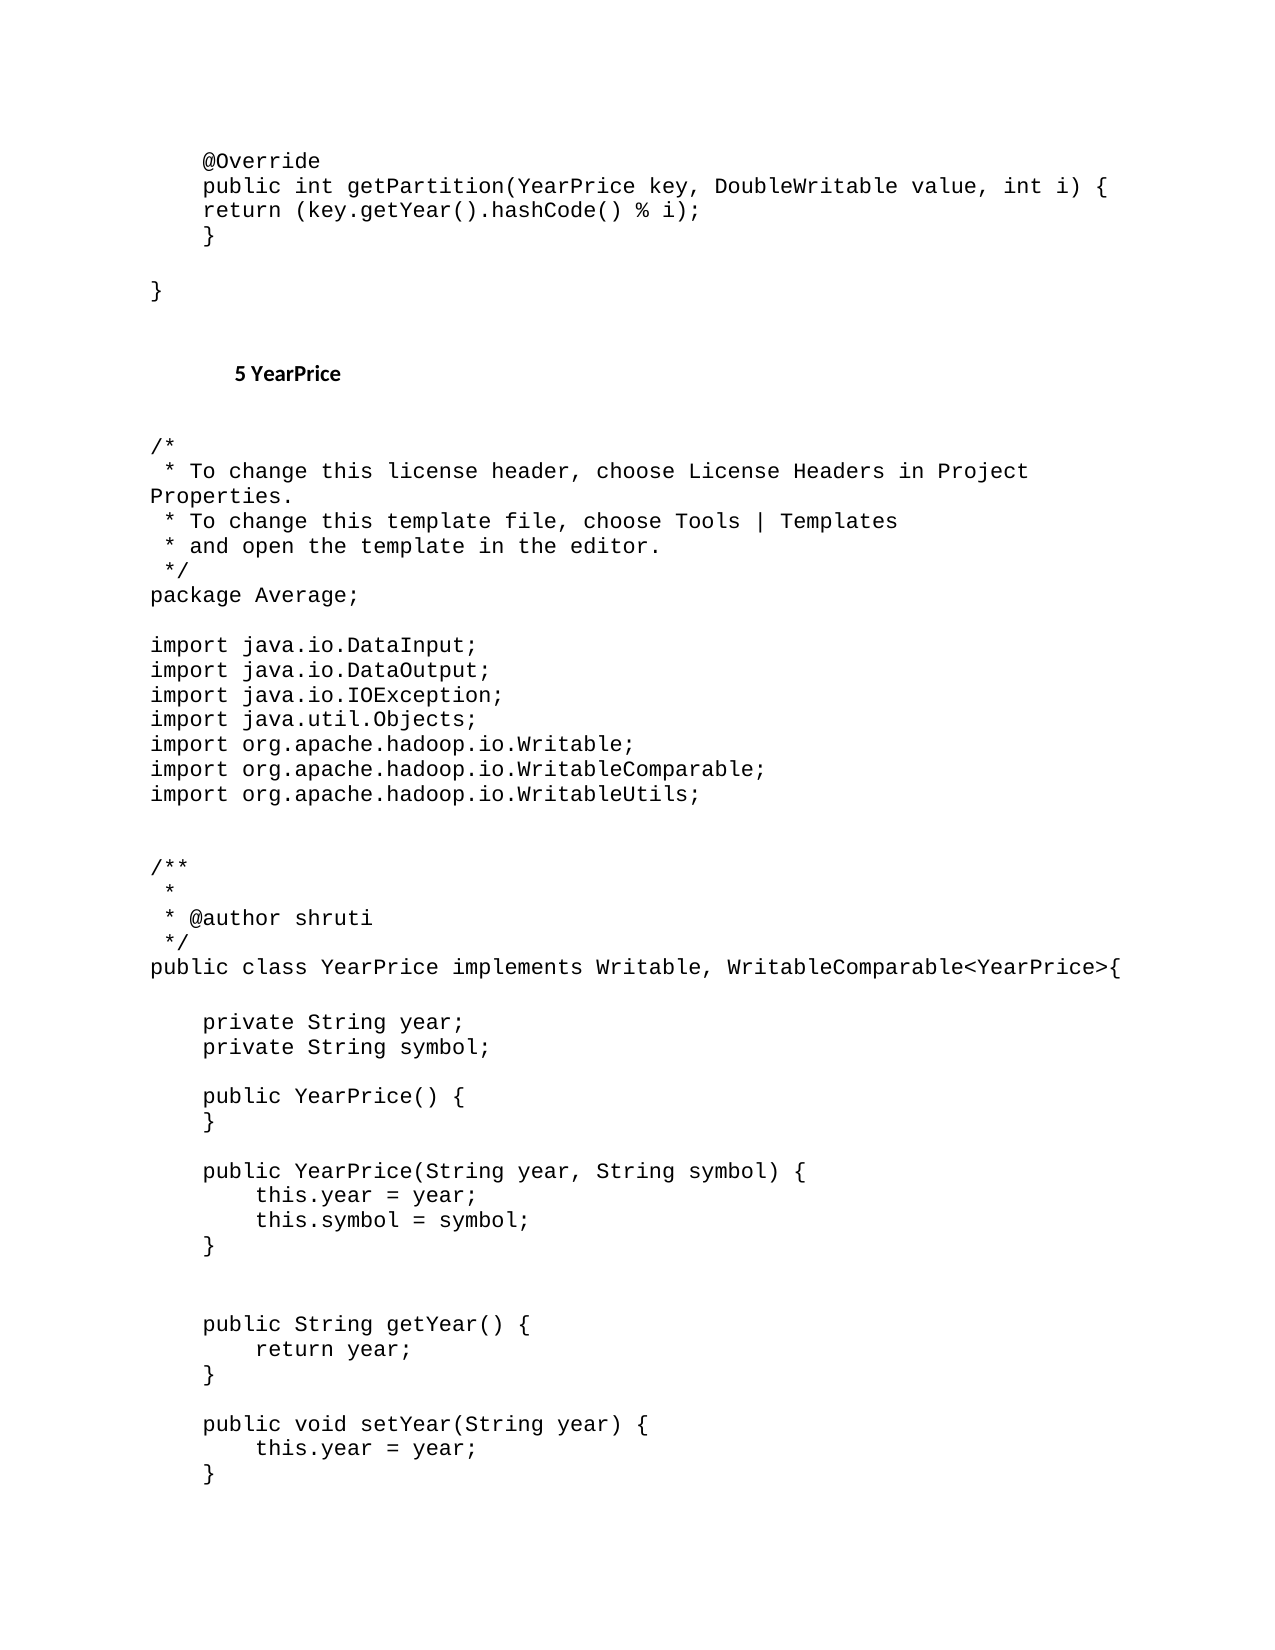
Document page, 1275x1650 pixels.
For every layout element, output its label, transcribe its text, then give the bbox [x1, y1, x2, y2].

text public YearPrice(String year, String symbol) { [150, 1160, 1125, 1184]
text public void setYear(String year) { [150, 1413, 1125, 1437]
text } [150, 1110, 1125, 1135]
text package Average; [150, 584, 1125, 609]
text import java.io.DataInput; [150, 634, 1125, 659]
text import org.apache.hadoop.io.Writable; [150, 733, 1125, 758]
text this.symbol = symbol; [150, 1209, 1125, 1234]
text } [150, 1363, 1125, 1388]
text } [150, 279, 1125, 304]
text this.year = year; [150, 1437, 1125, 1462]
text return year; [150, 1338, 1125, 1363]
text * To change this license header, choose License Headers in Project Properties. [150, 461, 1125, 510]
text public String getYear() { [150, 1313, 1125, 1338]
text public int getPartition(YearPrice key, DoubleWritable value, int i) { [150, 175, 1125, 199]
text } [150, 1234, 1125, 1259]
text @Override [150, 150, 1125, 175]
text private String year; [150, 1011, 1125, 1036]
text * @author shruti [150, 907, 1125, 932]
text * To change this template file, choose Tools | Templates [150, 510, 1125, 535]
text } [150, 1462, 1125, 1487]
text return (key.getYear().hashCode() % i); [150, 199, 1125, 224]
text public YearPrice() { [150, 1085, 1125, 1110]
text import java.util.Objects; [150, 708, 1125, 733]
text * and open the template in the editor. [150, 535, 1125, 560]
text public class YearPrice implements Writable, WritableComparable<YearPrice>{ [150, 956, 1125, 981]
list 5 YearPrice [234, 359, 1125, 387]
text private String symbol; [150, 1036, 1125, 1061]
text } [150, 224, 1125, 249]
text * [150, 882, 1125, 907]
text import java.io.DataOutput; [150, 659, 1125, 684]
text import java.io.IOException; [150, 684, 1125, 708]
text */ [150, 932, 1125, 956]
text import org.apache.hadoop.io.WritableComparable; [150, 758, 1125, 783]
text /* [150, 436, 1125, 461]
text */ [150, 560, 1125, 584]
text /** [150, 857, 1125, 882]
text import org.apache.hadoop.io.WritableUtils; [150, 783, 1125, 808]
text this.year = year; [150, 1184, 1125, 1209]
